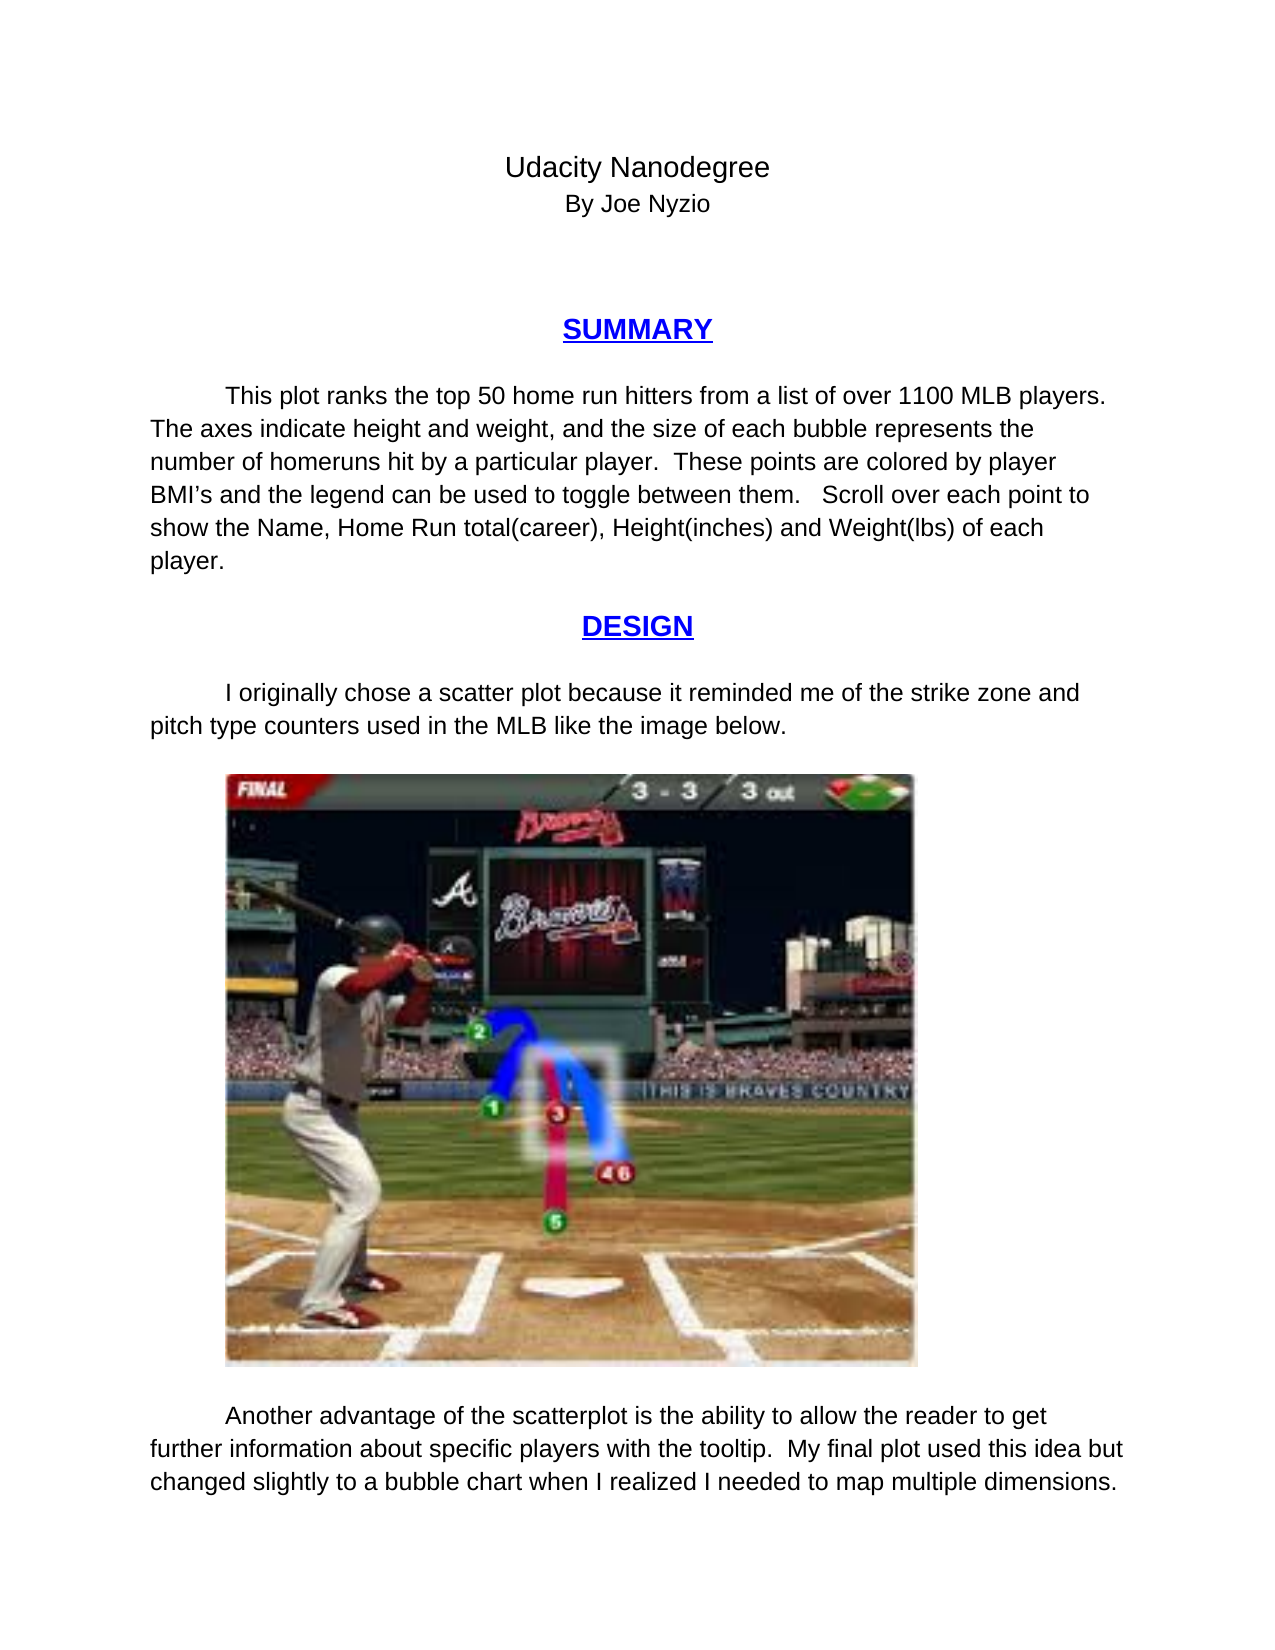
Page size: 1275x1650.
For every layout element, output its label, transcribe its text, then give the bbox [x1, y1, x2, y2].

text By Joe Nyzio [150, 188, 1125, 217]
text SUMMARY [150, 312, 1125, 346]
picture [225, 774, 918, 1367]
text Another advantage of the scatterplot is the ability to allow the reader to get further information about specific players with the tooltip. My final plot used this idea but changed slightly to a bubble chart when I realized I needed to map multiple dimensions. [150, 1401, 1125, 1496]
text DESIGN [150, 609, 1125, 643]
text This plot ranks the top 50 home run hitters from a list of over 1100 MLB players. The axes indicate height and weight, and the size of each bubble represents the number of homeruns hit by a particular player. These points are colored by player BMI’s and the legend can be used to toggle between them. Scroll over each point to show the Name, Home Run total(career), Height(inches) and Weight(lbs) of each player. [150, 381, 1125, 575]
text Udacity Nanodegree [150, 150, 1125, 183]
text I originally chose a scatter plot because it reminded me of the strike zone and pitch type counters used in the MLB like the image below. [150, 678, 1125, 740]
